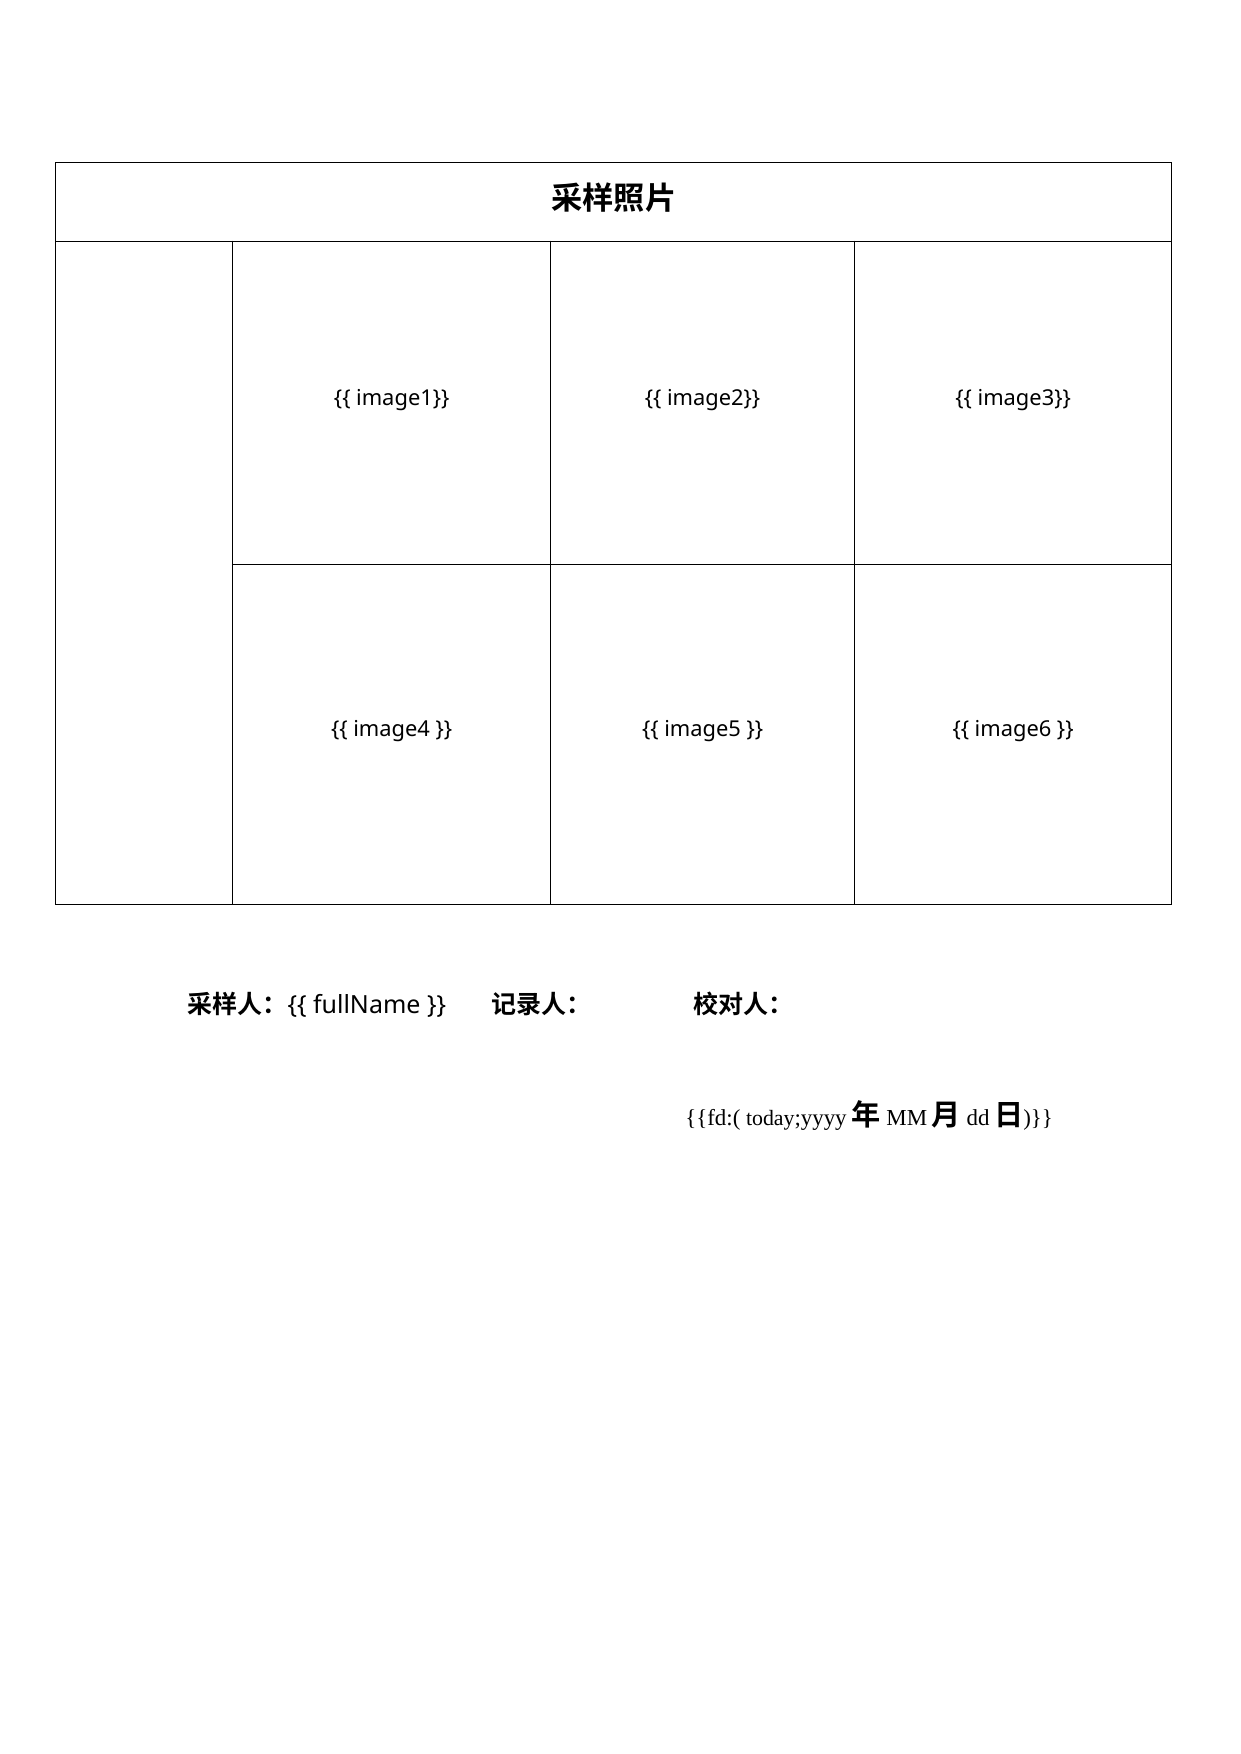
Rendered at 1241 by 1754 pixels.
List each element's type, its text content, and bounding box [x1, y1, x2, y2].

table_cell {{ image5 }} [551, 565, 854, 904]
table_cell {{ image2}} [551, 242, 854, 564]
table_cell {{ image3}} [855, 242, 1171, 564]
table_header 采样照片 [56, 163, 1171, 241]
text 采样人：{{ fullName }} 记录人： 校对人： [187, 970, 1053, 1035]
table_cell {{ image1}} [233, 242, 550, 564]
table_cell [56, 242, 232, 904]
text {{fd:( today;yyyy年MM月dd日)}} [187, 1080, 1053, 1145]
table_cell {{ image4 }} [233, 565, 550, 904]
table_cell {{ image6 }} [855, 565, 1171, 904]
